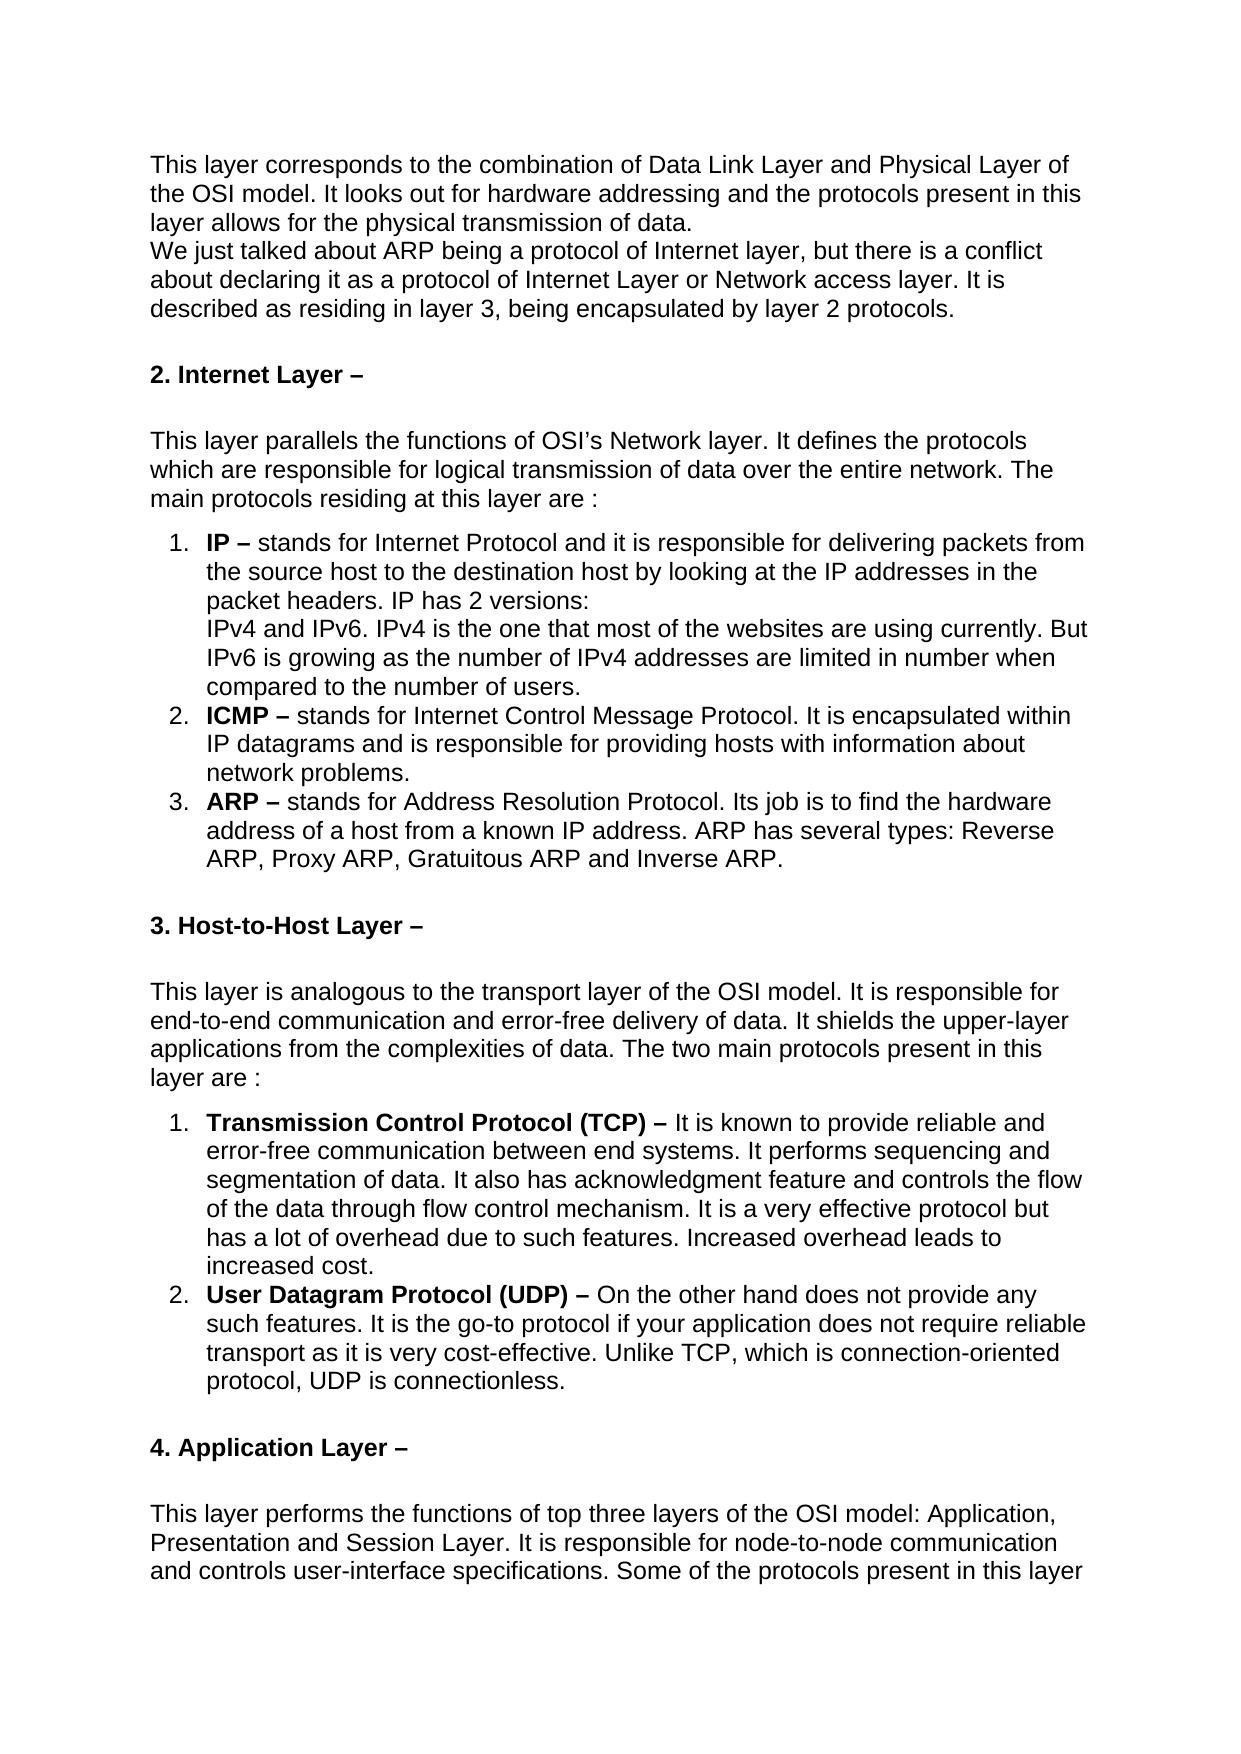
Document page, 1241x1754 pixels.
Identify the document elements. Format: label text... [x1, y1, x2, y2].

text This layer parallels the functions of OSI’s Network layer. It defines the protocols which are responsible for logical transmission of data over the entire network. The main protocols residing at this layer are : [150, 426, 1090, 512]
text 4. Application Layer – [150, 1432, 1090, 1461]
list ICMP – stands for Internet Control Message Protocol. It is encapsulated within IP datagrams and is responsible for providing hosts with information about network problems. [169, 701, 1090, 787]
text This layer corresponds to the combination of Data Link Layer and Physical Layer of the OSI model. It looks out for hardware addressing and the protocols present in this layer allows for the physical transmission of data. We just talked about ARP being a protocol of Internet layer, but there is a conflict about declaring it as a protocol of Internet Layer or Network access layer. It is described as residing in layer 3, being encapsulated by layer 2 protocols. [150, 150, 1090, 322]
list Transmission Control Protocol (TCP) – It is known to provide reliable and error-free communication between end systems. It performs sequencing and segmentation of data. It also has acknowledgment feature and controls the flow of the data through flow control mechanism. It is a very effective protocol but has a lot of overhead due to such features. Increased overhead leads to increased cost. [169, 1107, 1090, 1280]
list User Datagram Protocol (UDP) – On the other hand does not provide any such features. It is the go-to protocol if your application does not require reliable transport as it is very cost-effective. Unlike TCP, which is connection-oriented protocol, UDP is connectionless. [169, 1280, 1090, 1395]
text This layer is analogous to the transport layer of the OSI model. It is responsible for end-to-end communication and error-free delivery of data. It shields the upper-layer applications from the complexities of data. The two main protocols present in this layer are : [150, 977, 1090, 1092]
list IP – stands for Internet Protocol and it is responsible for delivering packets from the source host to the destination host by looking at the IP addresses in the packet headers. IP has 2 versions: IPv4 and IPv6. IPv4 is the one that most of the websites are using currently. But IPv6 is growing as the number of IPv4 addresses are limited in number when compared to the number of users. [169, 528, 1090, 701]
list ARP – stands for Address Resolution Protocol. Its job is to find the hardware address of a host from a known IP address. ARP has several types: Reverse ARP, Proxy ARP, Gratuitous ARP and Inverse ARP. [169, 787, 1090, 873]
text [150, 1499, 1090, 1585]
text 3. Host-to-Host Layer – [150, 911, 1090, 939]
text 2. Internet Layer – [150, 360, 1090, 389]
